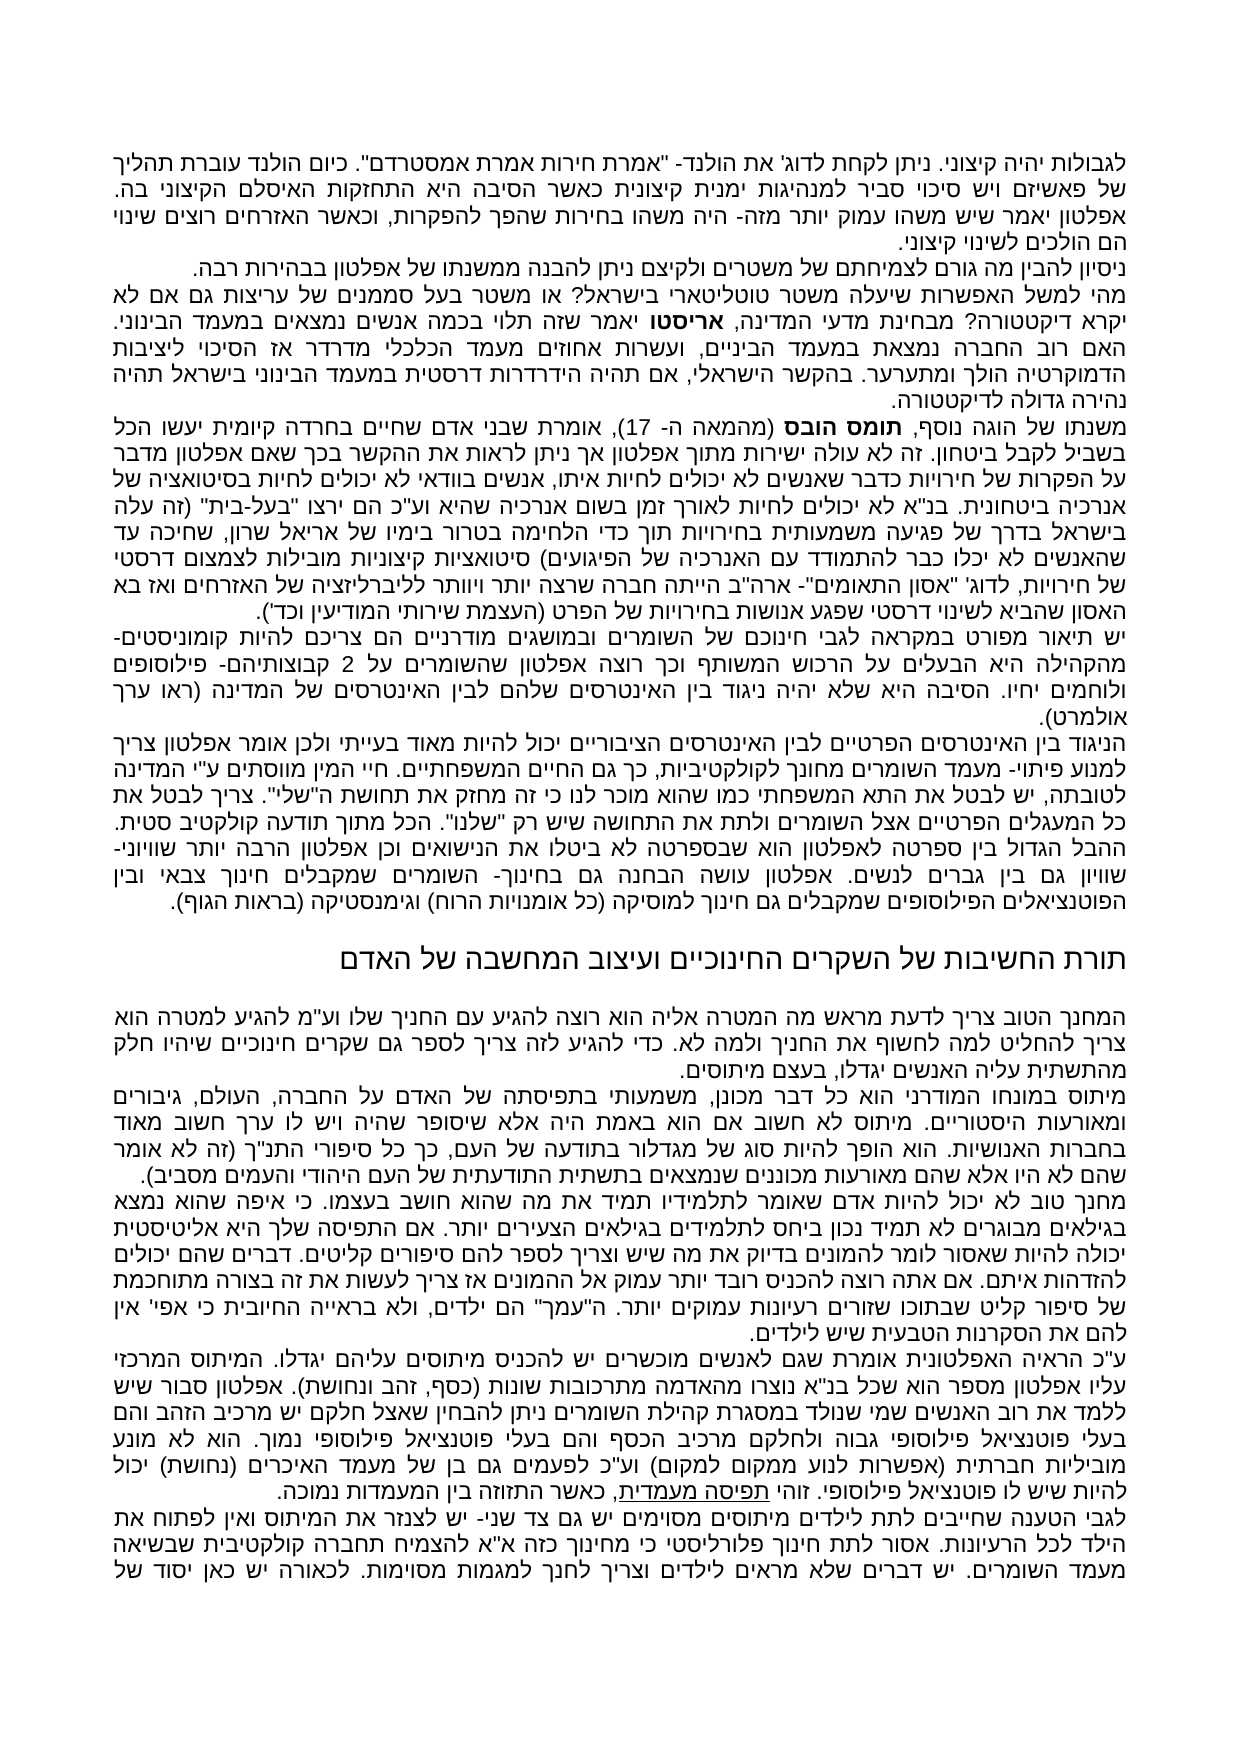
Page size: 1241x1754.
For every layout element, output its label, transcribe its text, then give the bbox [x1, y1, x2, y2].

text מיתוס במונחו המודרני הוא כל דבר מכונן, משמעותי בתפיסתה של האדם על החברה, העולם, גיבורים ומאורעות היסטוריים. מיתוס לא חשוב אם הוא באמת היה אלא שיסופר שהיה ויש לו ערך חשוב מאוד בחברות האנושיות. הוא הופך להיות סוג של מגדלור בתודעה של העם, כך כל סיפורי התנ"ך (זה לא אומר שהם לא היו אלא שהם מאורעות מכוננים שנמצאים בתשתית התודעתית של העם היהודי והעמים מסביב). [112, 1083, 1128, 1188]
text הניגוד בין האינטרסים הפרטיים לבין האינטרסים הציבוריים יכול להיות מאוד בעייתי ולכן אומר אפלטון צריך למנוע פיתוי- מעמד השומרים מחונך לקולקטיביות, כך גם החיים המשפחתיים. חיי המין מווסתים ע"י המדינה לטובתה, יש לבטל את התא המשפחתי כמו שהוא מוכר לנו כי זה מחזק את תחושת ה"שלי". צריך לבטל את כל המעגלים הפרטיים אצל השומרים ולתת את התחושה שיש רק "שלנו". הכל מתוך תודעה קולקטיב סטית. ההבל הגדול בין ספרטה לאפלטון הוא שבספרטה לא ביטלו את הנישואים וכן אפלטון הרבה יותר שוויוני- שוויון גם בין גברים לנשים. אפלטון עושה הבחנה גם בחינוך- השומרים שמקבלים חינוך צבאי ובין הפוטנציאלים הפילוסופים שמקבלים גם חינוך למוסיקה (כל אומנויות הרוח) וגימנסטיקה (בראות הגוף). [112, 730, 1128, 914]
text ע"כ הראיה האפלטונית אומרת שגם לאנשים מוכשרים יש להכניס מיתוסים עליהם יגדלו. המיתוס המרכזי עליו אפלטון מספר הוא שכל בנ"א נוצרו מהאדמה מתרכובות שונות (כסף, זהב ונחושת). אפלטון סבור שיש ללמד את רוב האנשים שמי שנולד במסגרת קהילת השומרים ניתן להבחין שאצל חלקם יש מרכיב הזהב והם בעלי פוטנציאל פילוסופי גבוה ולחלקם מרכיב הכסף והם בעלי פוטנציאל פילוסופי נמוך. הוא לא מונע מוביליות חברתית (אפשרות לנוע ממקום למקום) וע"כ לפעמים גם בן של מעמד האיכרים (נחושת) יכול להיות שיש לו פוטנציאל פילוסופי. זוהי תפיסה מעמדית, כאשר התזוזה בין המעמדות נמוכה. [112, 1346, 1128, 1504]
text מחנך טוב לא יכול להיות אדם שאומר לתלמידיו תמיד את מה שהוא חושב בעצמו. כי איפה שהוא נמצא בגילאים מבוגרים לא תמיד נכון ביחס לתלמידים בגילאים הצעירים יותר. אם התפיסה שלך היא אליטיסטית יכולה להיות שאסור לומר להמונים בדיוק את מה שיש וצריך לספר להם סיפורים קליטים. דברים שהם יכולים להזדהות איתם. אם אתה רוצה להכניס רובד יותר עמוק אל ההמונים אז צריך לעשות את זה בצורה מתוחכמת של סיפור קליט שבתוכו שזורים רעיונות עמוקים יותר. ה"עמך" הם ילדים, ולא בראייה החיובית כי אפי' אין להם את הסקרנות הטבעית שיש לילדים. [112, 1188, 1128, 1346]
text ניסיון להבין מה גורם לצמיחתם של משטרים ולקיצם ניתן להבנה ממשנתו של אפלטון בבהירות רבה. [112, 255, 1128, 282]
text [112, 1504, 1128, 1584]
text מהי למשל האפשרות שיעלה משטר טוטליטארי בישראל? או משטר בעל סממנים של עריצות גם אם לא יקרא דיקטטורה? מבחינת מדעי המדינה, אריסטו יאמר שזה תלוי בכמה אנשים נמצאים במעמד הבינוני. האם רוב החברה נמצאת במעמד הביניים, ועשרות אחוזים מעמד הכלכלי מדרדר אז הסיכוי ליציבות הדמוקרטיה הולך ומתערער. בהקשר הישראלי, אם תהיה הידרדרות דרסטית במעמד הבינוני בישראל תהיה נהירה גדולה לדיקטטורה. [112, 282, 1128, 413]
text משנתו של הוגה נוסף, תומס הובס (מהמאה ה- 17), אומרת שבני אדם שחיים בחרדה קיומית יעשו הכל בשביל לקבל ביטחון. זה לא עולה ישירות מתוך אפלטון אך ניתן לראות את ההקשר בכך שאם אפלטון מדבר על הפקרות של חירויות כדבר שאנשים לא יכולים לחיות איתו, אנשים בוודאי לא יכולים לחיות בסיטואציה של אנרכיה ביטחונית. בנ"א לא יכולים לחיות לאורך זמן בשום אנרכיה שהיא וע"כ הם ירצו "בעל-בית" (זה עלה בישראל בדרך של פגיעה משמעותית בחירויות תוך כדי הלחימה בטרור בימיו של אריאל שרון, שחיכה עד שהאנשים לא יכלו כבר להתמודד עם האנרכיה של הפיגועים) סיטואציות קיצוניות מובילות לצמצום דרסטי של חירויות, לדוג' "אסון התאומים"- ארה"ב הייתה חברה שרצה יותר ויוותר לליברליזציה של האזרחים ואז בא האסון שהביא לשינוי דרסטי שפגע אנושות בחירויות של הפרט (העצמת שירותי המודיעין וכד'). [112, 413, 1128, 624]
text המחנך הטוב צריך לדעת מראש מה המטרה אליה הוא רוצה להגיע עם החניך שלו וע"מ להגיע למטרה הוא צריך להחליט למה לחשוף את החניך ולמה לא. כדי להגיע לזה צריך לספר גם שקרים חינוכיים שיהיו חלק מהתשתית עליה האנשים יגדלו, בעצם מיתוסים. [112, 1004, 1128, 1083]
text יש תיאור מפורט במקראה לגבי חינוכם של השומרים ובמושגים מודרניים הם צריכם להיות קומוניסטים- מהקהילה היא הבעלים על הרכוש המשותף וכך רוצה אפלטון שהשומרים על 2 קבוצותיהם- פילוסופים ולוחמים יחיו. הסיבה היא שלא יהיה ניגוד בין האינטרסים שלהם לבין האינטרסים של המדינה (ראו ערך אולמרט). [112, 624, 1128, 730]
text תורת החשיבות של השקרים החינוכיים ועיצוב המחשבה של האדם [112, 942, 1128, 976]
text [112, 150, 1128, 255]
